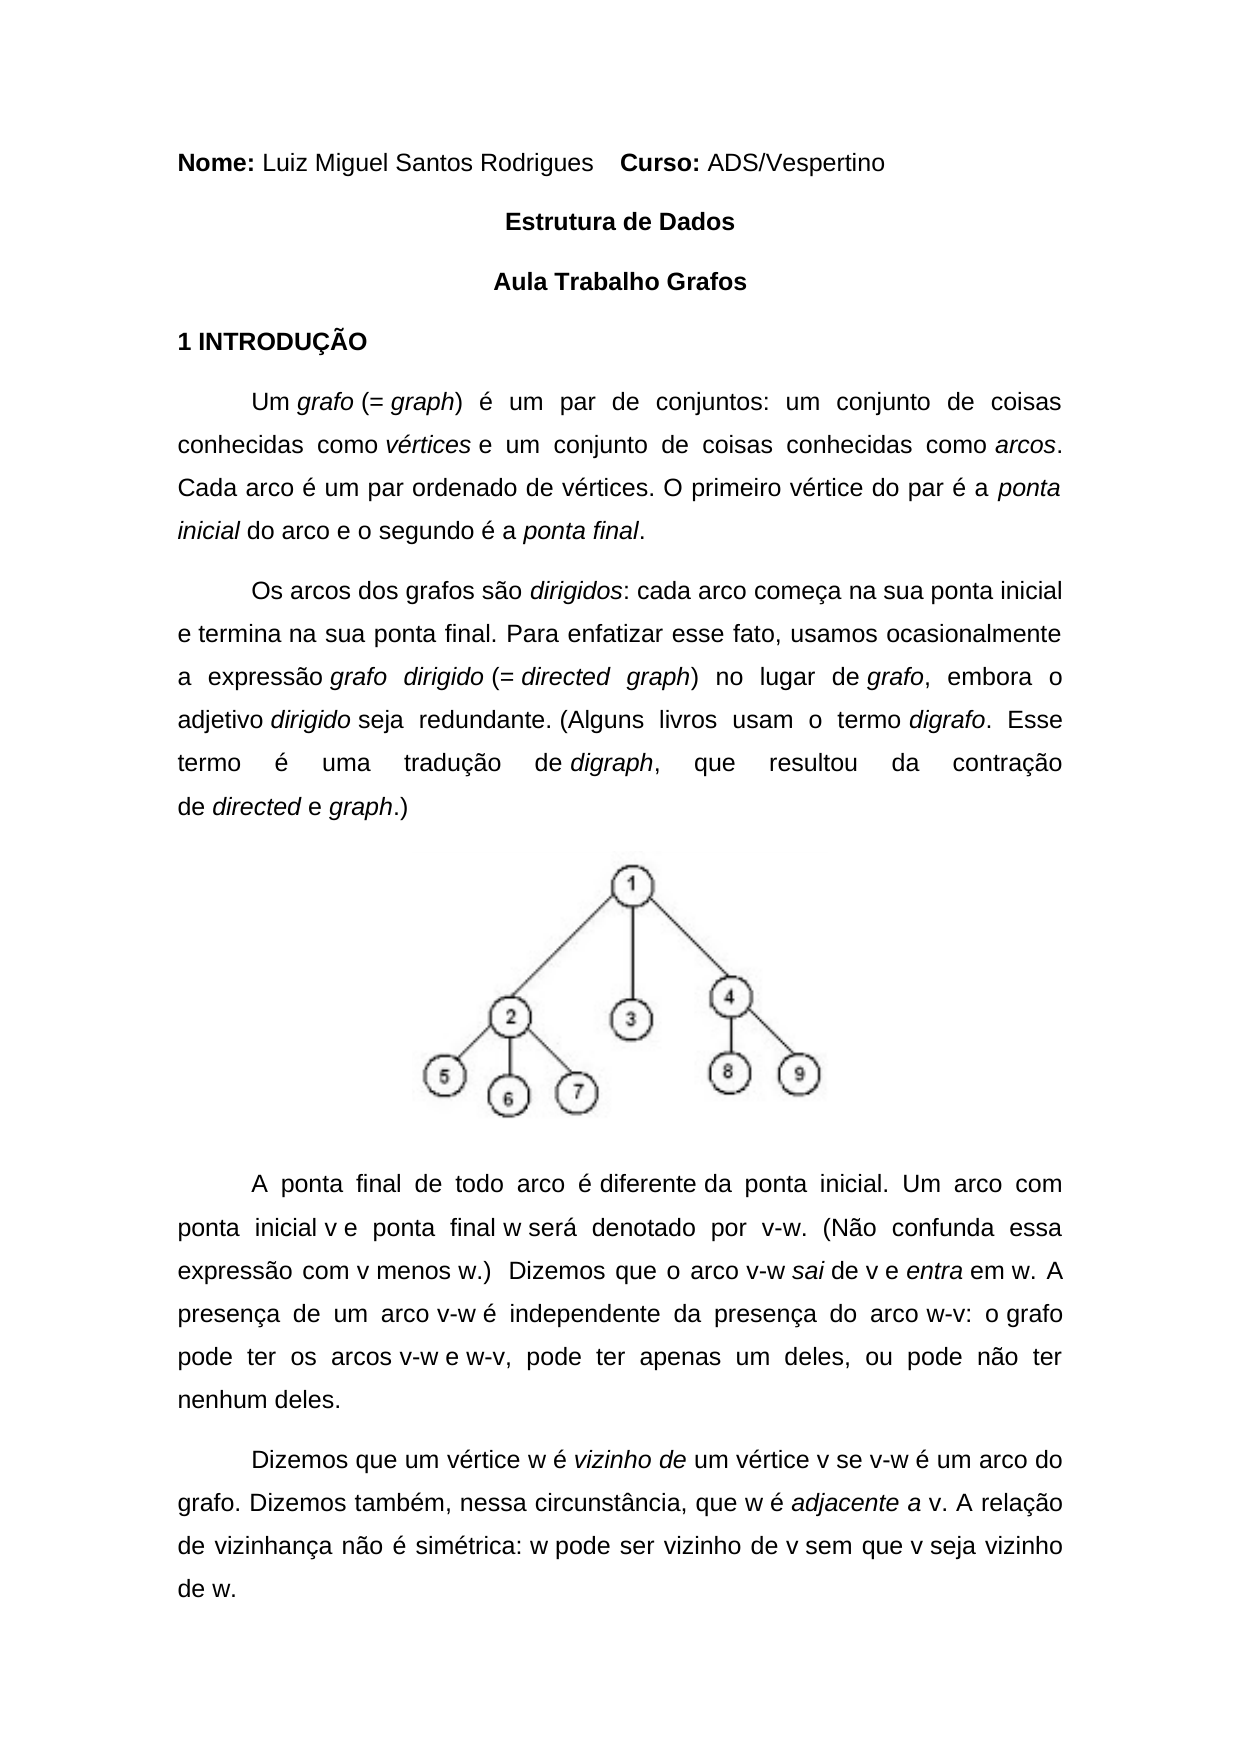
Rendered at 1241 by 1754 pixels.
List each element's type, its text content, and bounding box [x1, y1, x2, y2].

text Nome: Luiz Miguel Santos Rodrigues Curso: ADS/Vespertino [177, 148, 1063, 176]
text Estrutura de Dados [177, 207, 1063, 236]
picture [411, 851, 829, 1139]
text A ponta final de todo arco é diferente da ponta inicial. Um arco com ponta inicial v e ponta final w será denotado por v-w. (Não confunda essa expressão com v menos w.) Dizemos que o arco v-w sai de v e entra em w. A presença de um arco v-w é independente da presença do arco w-v: o grafo pode ter os arcos v-w e w-v, pode ter apenas um deles, ou pode não ter nenhum deles. [177, 1169, 1063, 1414]
text Dizemos que um vértice w é vizinho de um vértice v se v-w é um arco do grafo. Dizemos também, nessa circunstância, que w é adjacente a v. A relação de vizinhança não é simétrica: w pode ser vizinho de v sem que v seja vizinho de w. [177, 1445, 1063, 1603]
text Aula Trabalho Grafos [177, 267, 1063, 296]
text Os arcos dos grafos são dirigidos: cada arco começa na sua ponta inicial e termina na sua ponta final. Para enfatizar esse fato, usamos ocasionalmente a expressão grafo dirigido (= directed graph) no lugar de grafo, embora o adjetivo dirigido seja redundante. (Alguns livros usam o termo digrafo. Esse termo é uma tradução de digraph, que resultou da contração de directed e graph.) [177, 576, 1063, 820]
text Um grafo (= graph) é um par de conjuntos: um conjunto de coisas conhecidas como vértices e um conjunto de coisas conhecidas como arcos. Cada arco é um par ordenado de vértices. O primeiro vértice do par é a ponta inicial do arco e o segundo é a ponta final. [177, 387, 1063, 545]
text 1 INTRODUÇÃO [177, 327, 1063, 356]
